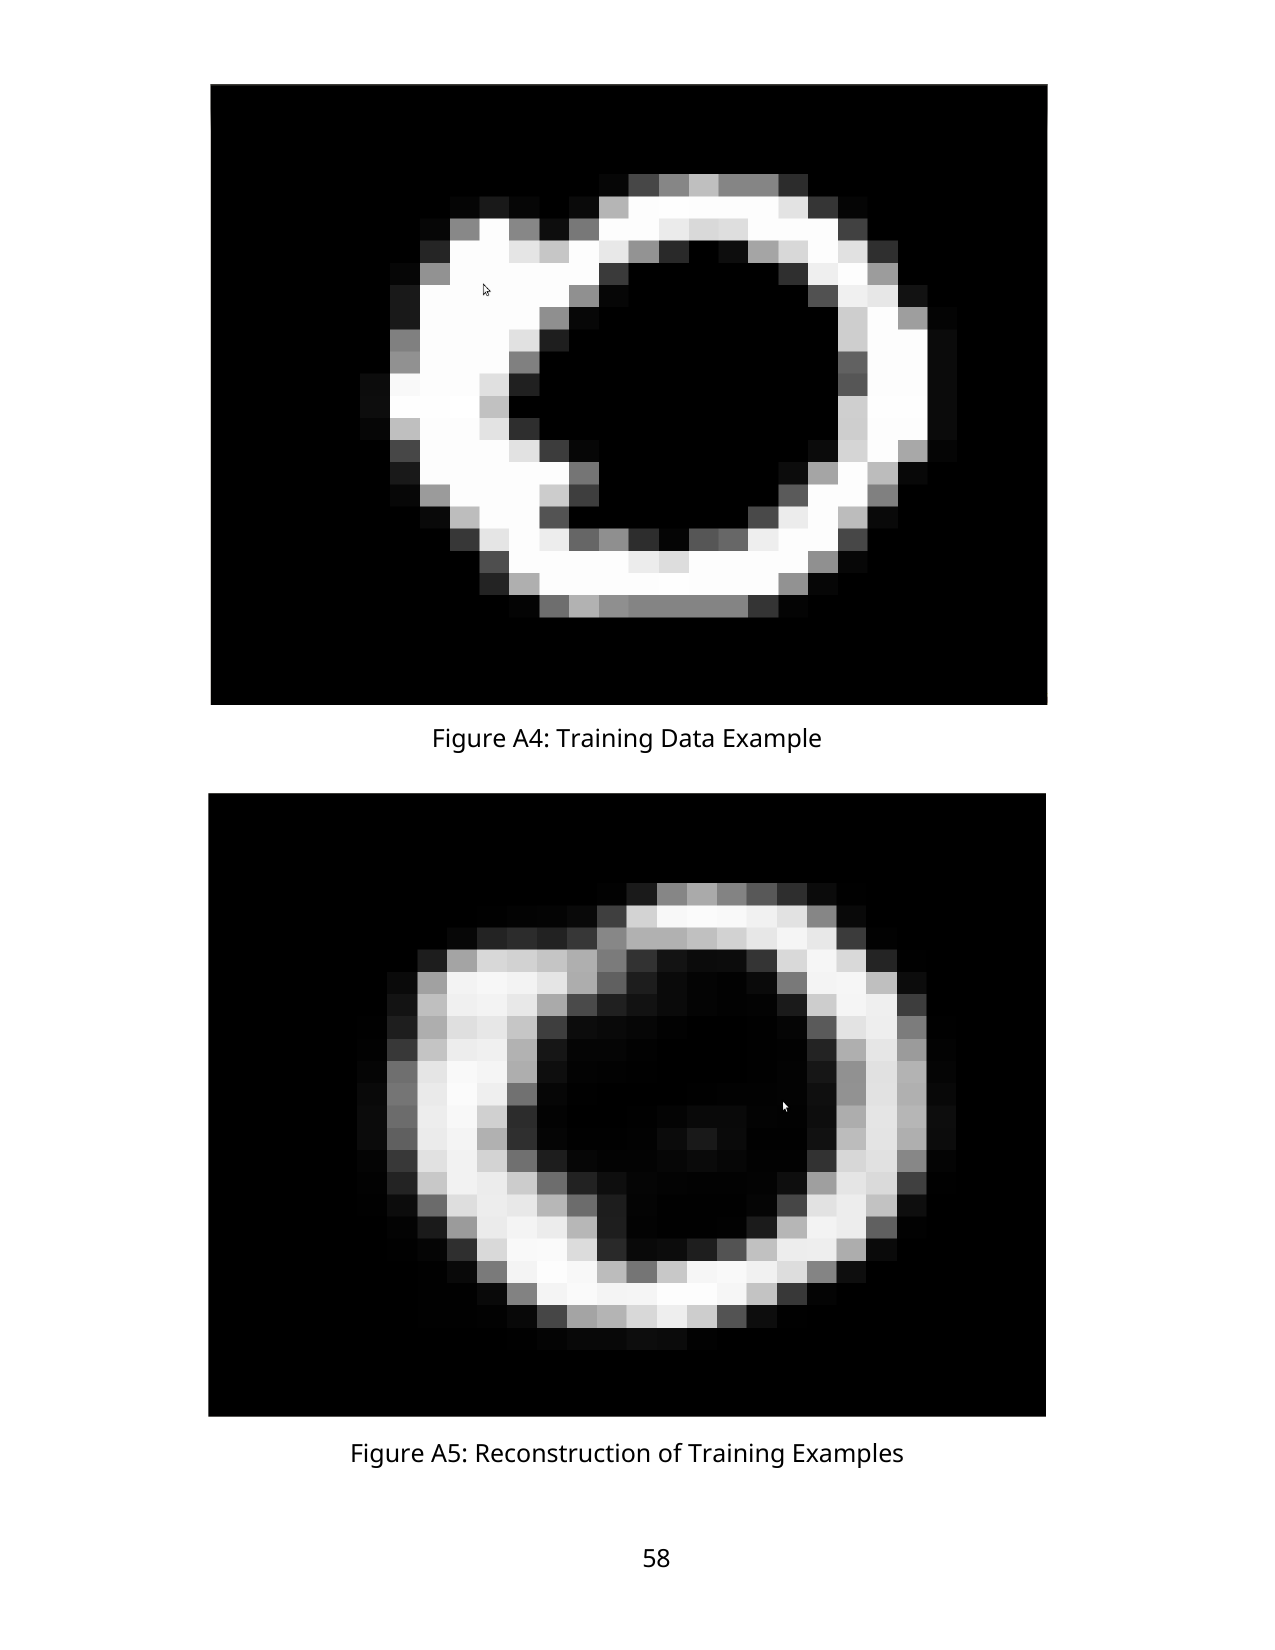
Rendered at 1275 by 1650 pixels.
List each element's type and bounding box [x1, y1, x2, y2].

picture [210, 84, 1048, 705]
picture [208, 793, 1046, 1417]
